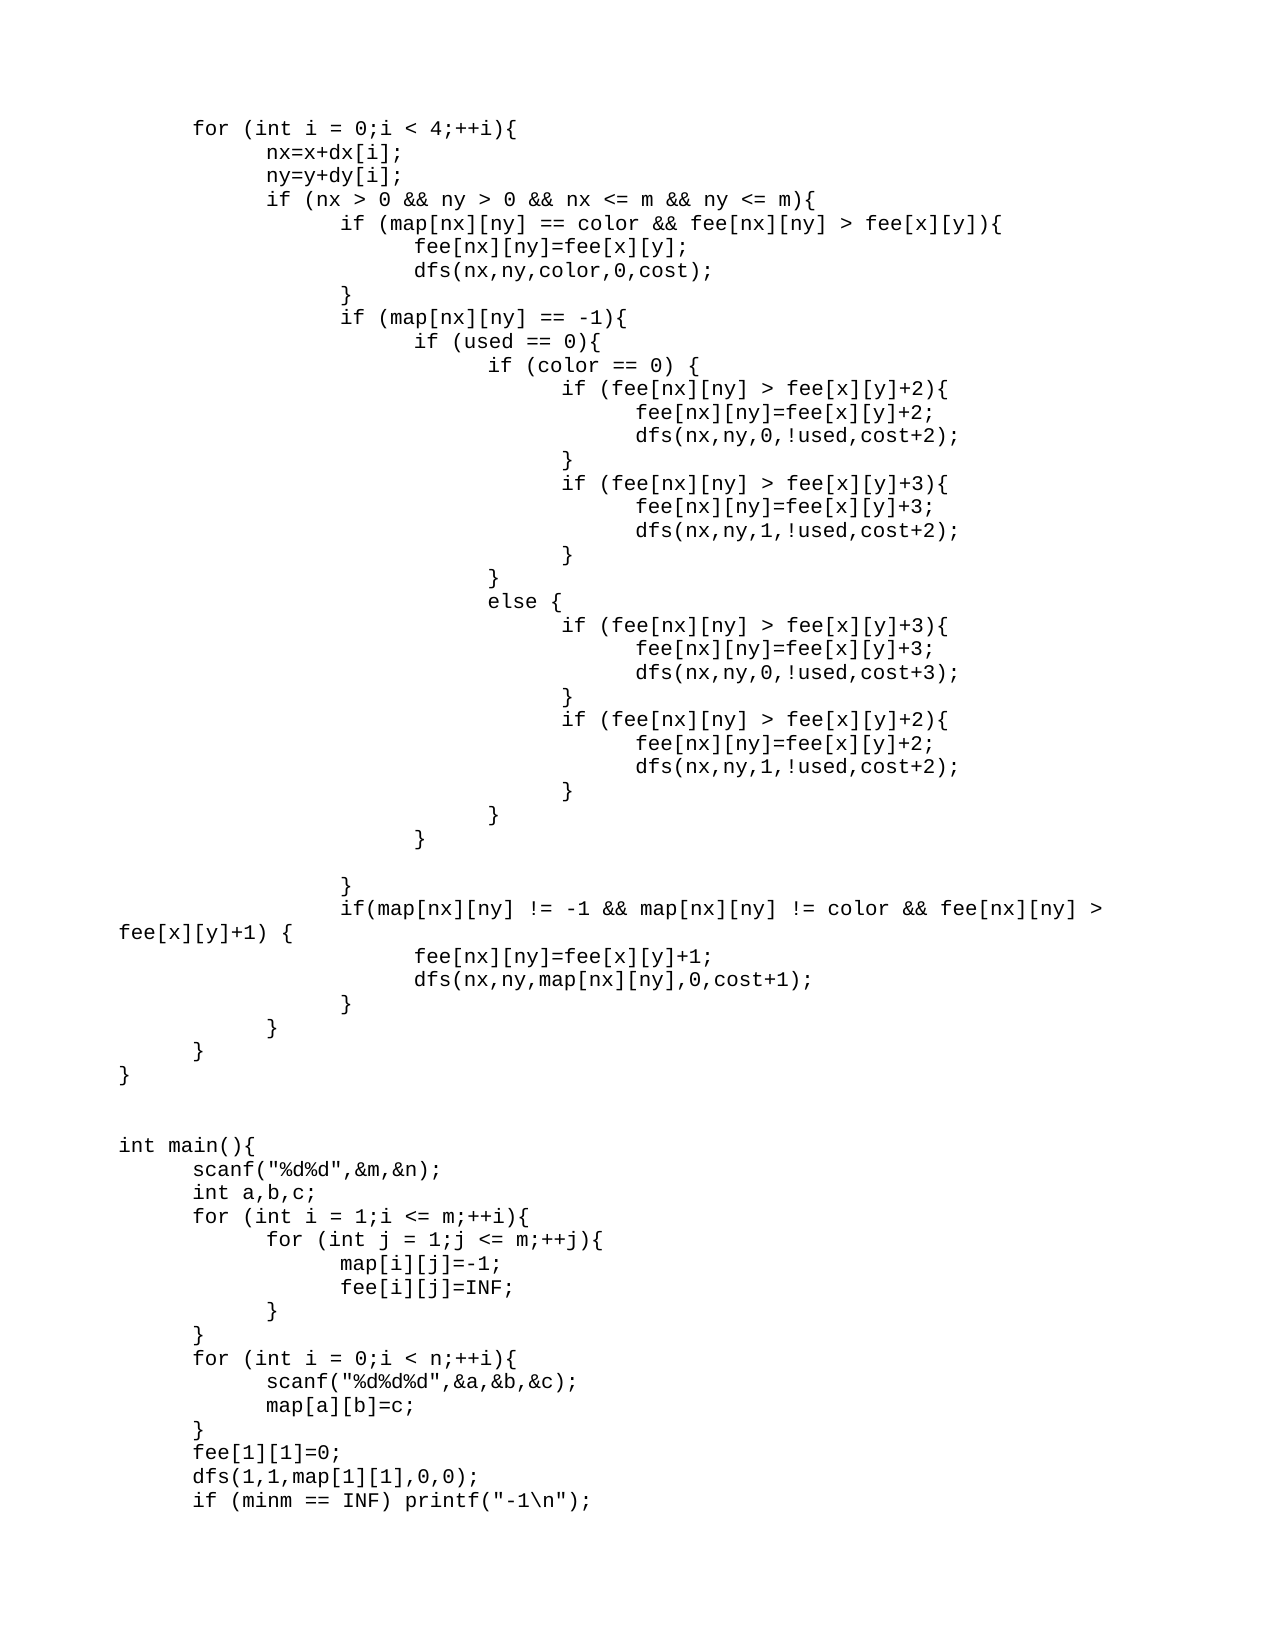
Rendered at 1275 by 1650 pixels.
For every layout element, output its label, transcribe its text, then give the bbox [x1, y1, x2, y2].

text } [118, 1419, 1157, 1442]
text fee[1][1]=0; [118, 1442, 1157, 1466]
text if (map[nx][ny] == -1){ [118, 307, 1157, 331]
text map[i][j]=-1; [118, 1253, 1157, 1277]
text if (nx > 0 && ny > 0 && nx <= m && ny <= m){ [118, 189, 1157, 213]
text dfs(nx,ny,1,!used,cost+2); [118, 757, 1157, 780]
text if (fee[nx][ny] > fee[x][y]+2){ [118, 378, 1157, 402]
text nx=x+dx[i]; [118, 142, 1157, 165]
text scanf("%d%d",&m,&n); [118, 1158, 1157, 1182]
text scanf("%d%d%d",&a,&b,&c); [118, 1371, 1157, 1395]
text fee[nx][ny]=fee[x][y]+2; [118, 733, 1157, 757]
text dfs(nx,ny,color,0,cost); [118, 260, 1157, 284]
text for (int i = 0;i < n;++i){ [118, 1348, 1157, 1371]
text map[a][b]=c; [118, 1395, 1157, 1419]
text fee[nx][ny]=fee[x][y]; [118, 236, 1157, 260]
text fee[nx][ny]=fee[x][y]+3; [118, 496, 1157, 520]
text } [118, 544, 1157, 567]
text } [118, 827, 1157, 851]
text dfs(1,1,map[1][1],0,0); [118, 1466, 1157, 1489]
text int main(){ [118, 1135, 1157, 1158]
text } [118, 284, 1157, 307]
text } [118, 1040, 1157, 1064]
text dfs(nx,ny,0,!used,cost+3); [118, 662, 1157, 686]
text } [118, 567, 1157, 591]
text } [118, 1017, 1157, 1040]
text dfs(nx,ny,map[nx][ny],0,cost+1); [118, 969, 1157, 993]
text for (int i = 1;i <= m;++i){ [118, 1206, 1157, 1229]
text fee[nx][ny]=fee[x][y]+2; [118, 402, 1157, 426]
text if (fee[nx][ny] > fee[x][y]+3){ [118, 615, 1157, 638]
text for (int i = 0;i < 4;++i){ [118, 118, 1157, 142]
text } [118, 780, 1157, 804]
text fee[nx][ny]=fee[x][y]+3; [118, 638, 1157, 662]
text ny=y+dy[i]; [118, 165, 1157, 189]
text if(map[nx][ny] != -1 && map[nx][ny] != color && fee[nx][ny] > fee[x][y]+1) { [118, 898, 1157, 946]
text } [118, 686, 1157, 709]
text } [118, 804, 1157, 827]
text fee[i][j]=INF; [118, 1277, 1157, 1300]
text dfs(nx,ny,0,!used,cost+2); [118, 426, 1157, 449]
text int a,b,c; [118, 1182, 1157, 1206]
text fee[nx][ny]=fee[x][y]+1; [118, 946, 1157, 969]
text if (fee[nx][ny] > fee[x][y]+2){ [118, 709, 1157, 733]
text for (int j = 1;j <= m;++j){ [118, 1229, 1157, 1253]
text else { [118, 591, 1157, 615]
text } [118, 449, 1157, 473]
text dfs(nx,ny,1,!used,cost+2); [118, 520, 1157, 544]
text } [118, 875, 1157, 898]
text if (fee[nx][ny] > fee[x][y]+3){ [118, 473, 1157, 496]
text } [118, 1324, 1157, 1348]
text if (color == 0) { [118, 354, 1157, 378]
text } [118, 993, 1157, 1017]
text } [118, 1064, 1157, 1088]
text if (used == 0){ [118, 331, 1157, 354]
text if (map[nx][ny] == color && fee[nx][ny] > fee[x][y]){ [118, 213, 1157, 236]
text } [118, 1300, 1157, 1324]
text if (minm == INF) printf("-1\n"); [118, 1489, 1157, 1513]
